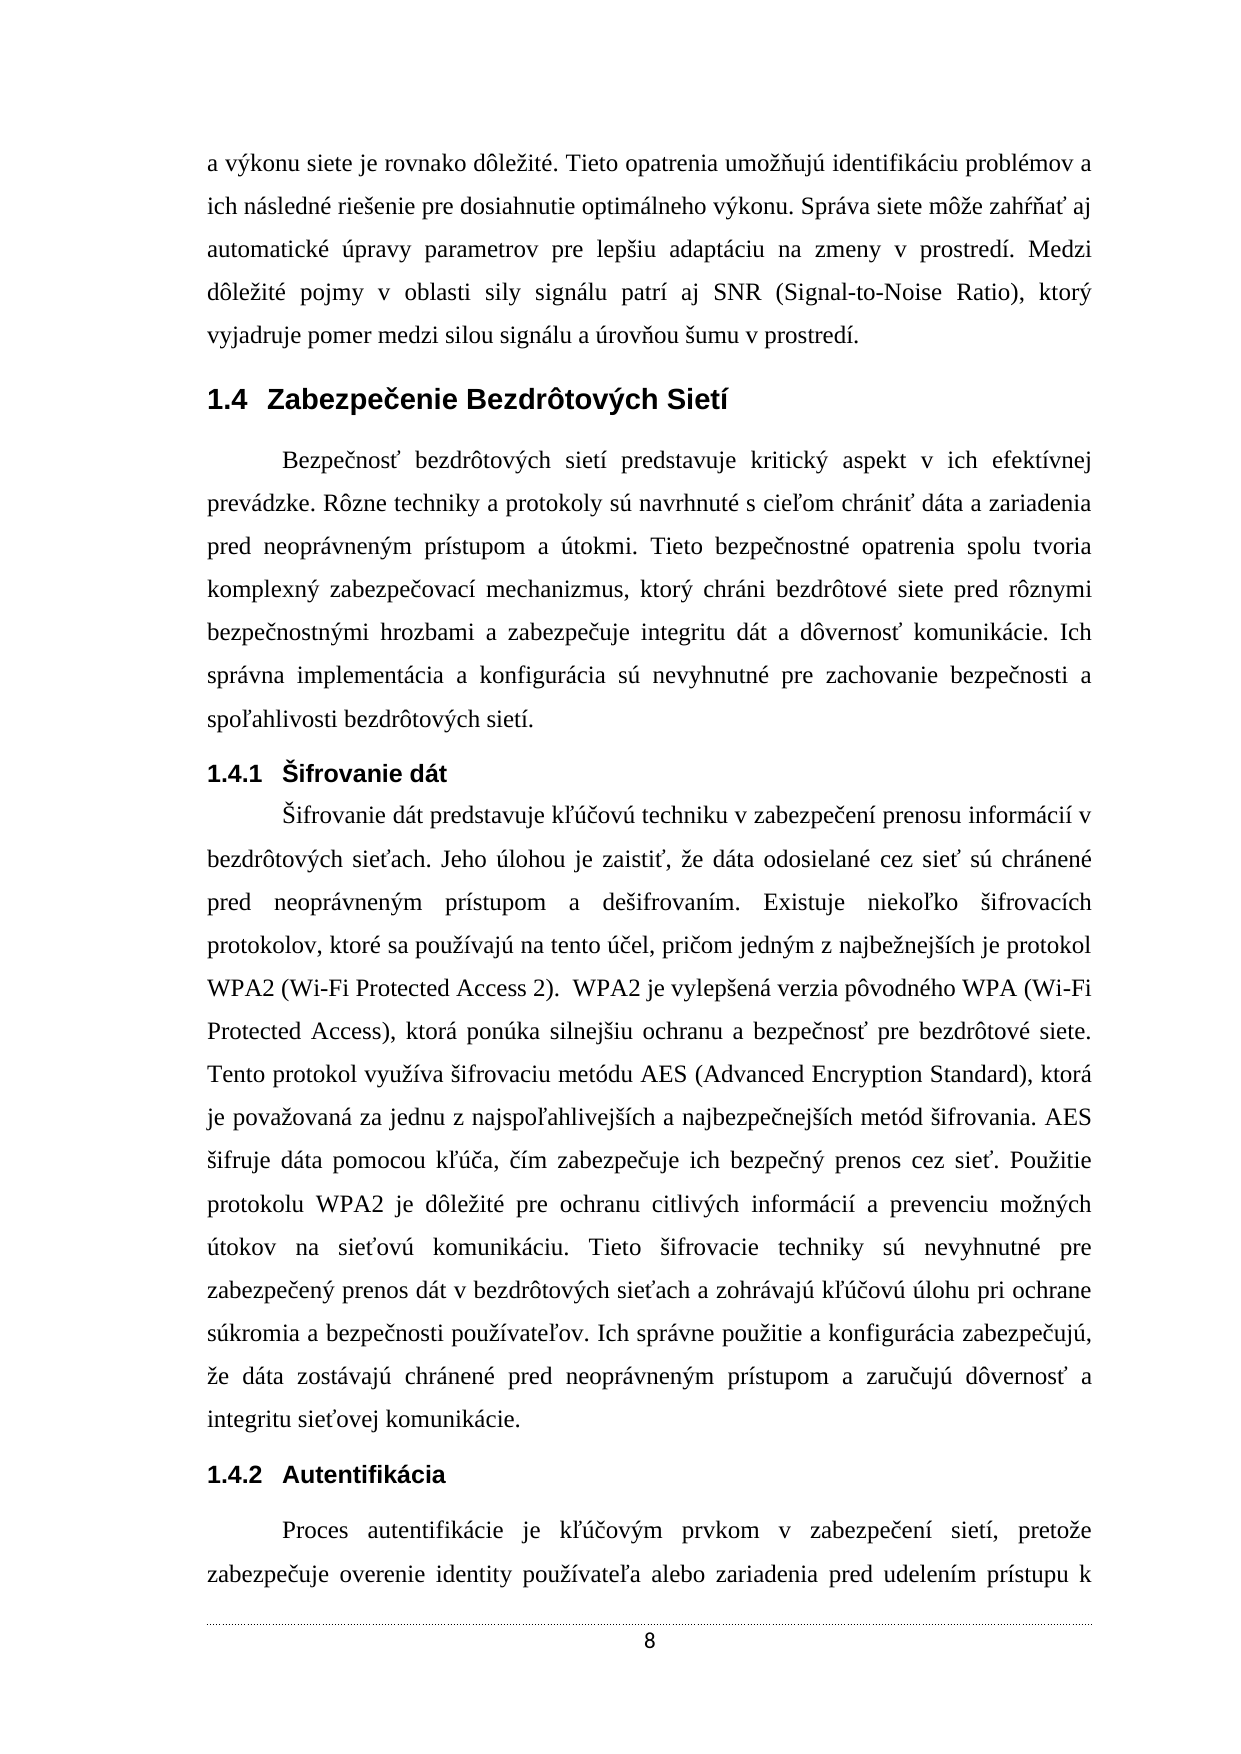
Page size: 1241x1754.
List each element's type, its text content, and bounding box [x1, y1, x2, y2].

text Šifrovanie dát predstavuje kľúčovú techniku v zabezpečení prenosu informácií v bezdrôtových sieťach. Jeho úlohou je zaistiť, že dáta odosielané cez sieť sú chránené pred neoprávneným prístupom a dešifrovaním. Existuje niekoľko šifrovacích protokolov, ktoré sa používajú na tento účel, pričom jedným z najbežnejších je protokol WPA2 (Wi-Fi Protected Access 2). WPA2 je vylepšená verzia pôvodného WPA (Wi-Fi Protected Access), ktorá ponúka silnejšiu ochranu a bezpečnosť pre bezdrôtové siete. Tento protokol využíva šifrovaciu metódu AES (Advanced Encryption Standard), ktorá je považovaná za jednu z najspoľahlivejších a najbezpečnejších metód šifrovania. AES šifruje dáta pomocou kľúča, čím zabezpečuje ich bezpečný prenos cez sieť. Použitie protokolu WPA2 je dôležité pre ochranu citlivých informácií a prevenciu možných útokov na sieťovú komunikáciu. Tieto šifrovacie techniky sú nevyhnutné pre zabezpečený prenos dát v bezdrôtových sieťach a zohrávajú kľúčovú úlohu pri ochrane súkromia a bezpečnosti používateľov. Ich správne použitie a konfigurácia zabezpečujú, že dáta zostávajú chránené pred neoprávneným prístupom a zaručujú dôvernosť a integritu sieťovej komunikácie. [207, 801, 1092, 1433]
subtitle Šifrovanie dát [207, 759, 1092, 788]
text Bezpečnosť bezdrôtových sietí predstavuje kritický aspekt v ich efektívnej prevádzke. Rôzne techniky a protokoly sú navrhnuté s cieľom chrániť dáta a zariadenia pred neoprávneným prístupom a útokmi. Tieto bezpečnostné opatrenia spolu tvoria komplexný zabezpečovací mechanizmus, ktorý chráni bezdrôtové siete pred rôznymi bezpečnostnými hrozbami a zabezpečuje integritu dát a dôvernosť komunikácie. Ich správna implementácia a konfigurácia sú nevyhnutné pre zachovanie bezpečnosti a spoľahlivosti bezdrôtových sietí. [207, 445, 1092, 732]
subtitle Zabezpečenie Bezdrôtových Sietí [207, 382, 1092, 416]
subtitle Autentifikácia [207, 1460, 1092, 1489]
